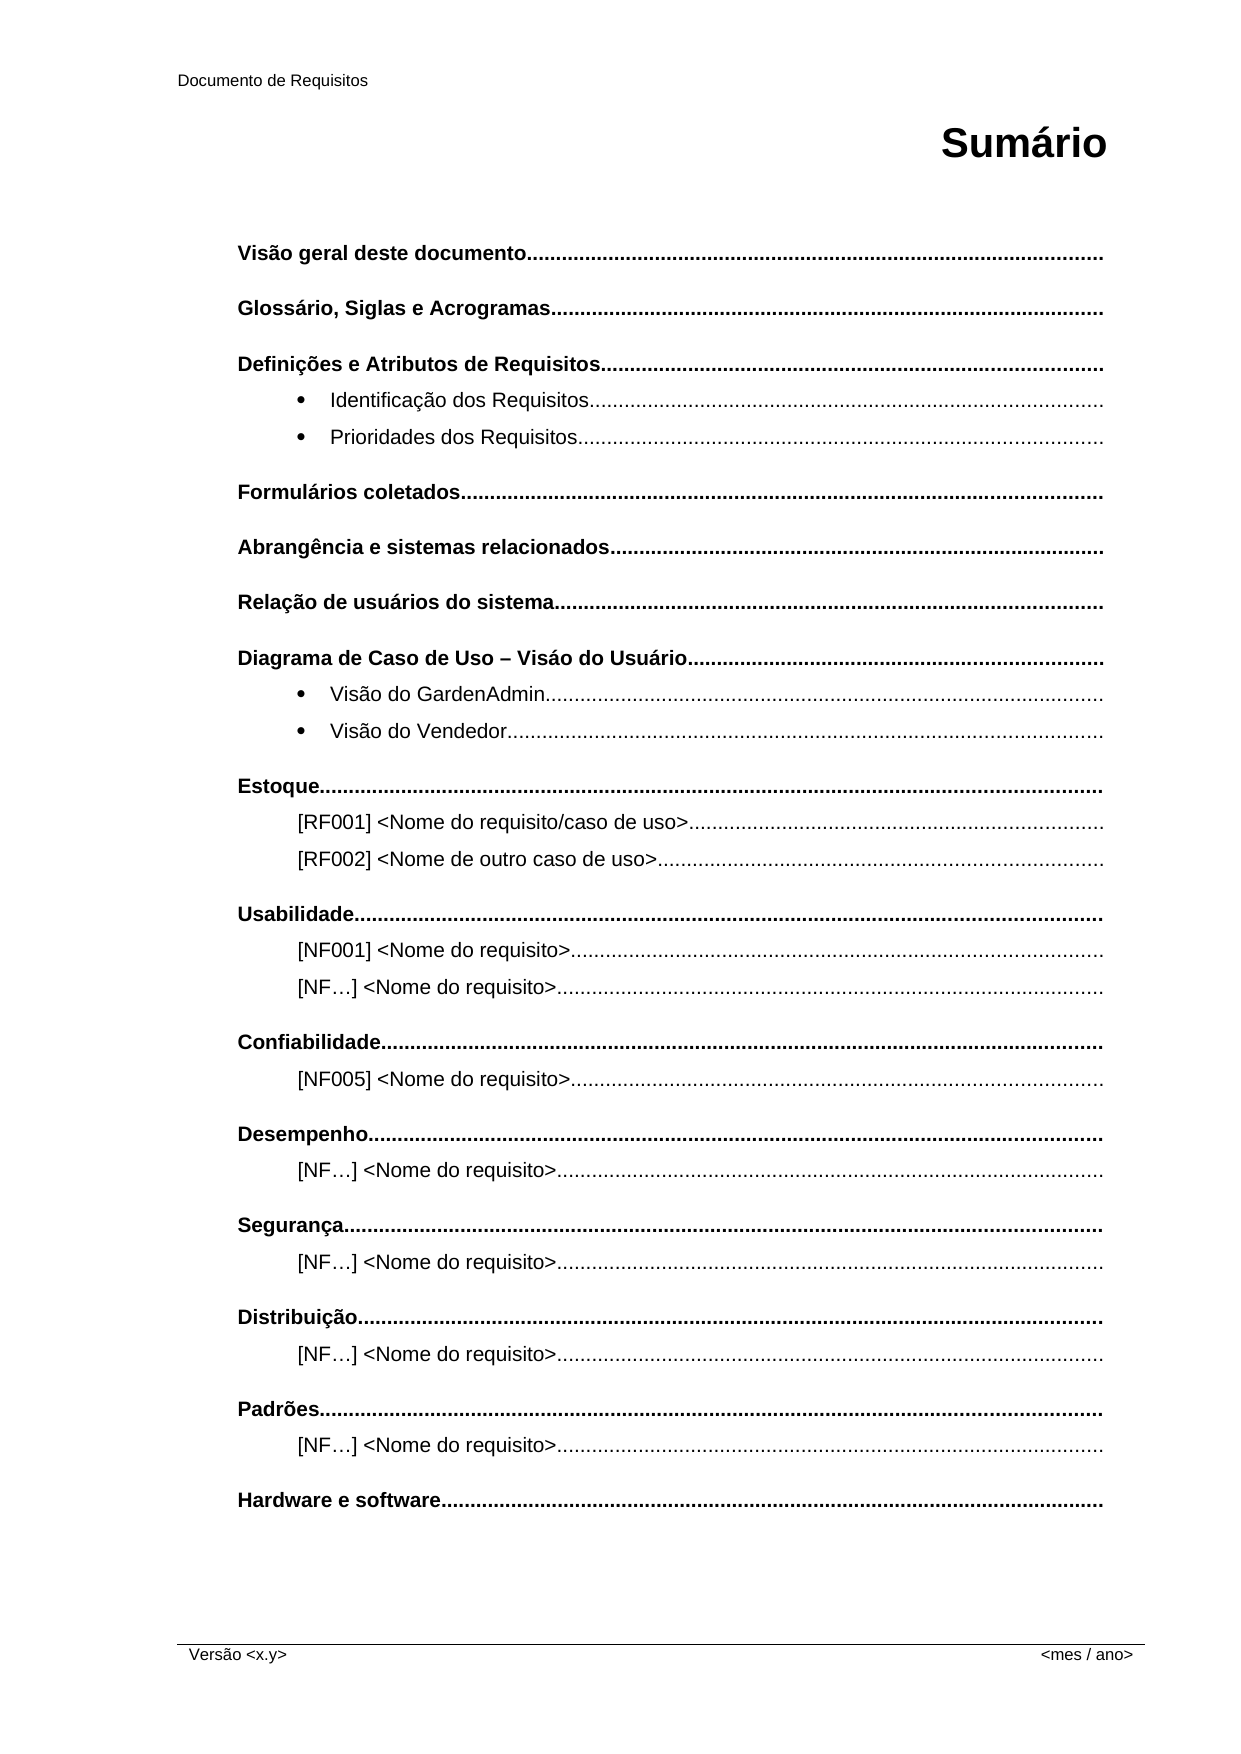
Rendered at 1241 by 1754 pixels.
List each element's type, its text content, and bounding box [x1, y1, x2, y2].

text [NF…] <Nome do requisito> 2 [297, 1250, 1063, 1274]
text Visão geral deste documento 1 [237, 241, 1063, 265]
text [RF001] <Nome do requisito/caso de uso> 1 [297, 810, 1063, 834]
text Hardware e software 3 [237, 1488, 1063, 1512]
text  Visão do Vendedor 2 [297, 718, 1063, 742]
text Formulários coletados 2 [237, 480, 1063, 504]
text Definições e Atributos de Requisitos 2 [237, 351, 1063, 375]
text Diagrama de Caso de Uso – Visáo do Usuário 2 [237, 645, 1063, 669]
text  Identificação dos Requisitos 2 [297, 388, 1063, 412]
text Distribuição 2 [237, 1305, 1063, 1329]
text Sumário [177, 118, 1107, 166]
text  Prioridades dos Requisitos 2 [297, 424, 1063, 448]
text Abrangência e sistemas relacionados 1 [237, 535, 1063, 559]
text [RF002] <Nome de outro caso de uso> 2 [297, 847, 1063, 871]
text [NF005] <Nome do requisito> 1 [297, 1066, 1063, 1090]
text Estoque 1 [237, 774, 1063, 798]
text Usabilidade 1 [237, 902, 1063, 926]
text [NF…] <Nome do requisito> 2 [297, 1158, 1063, 1182]
text  Visão do GardenAdmin 2 [297, 682, 1063, 706]
text Relação de usuários do sistema 1 [237, 590, 1063, 614]
text [NF…] <Nome do requisito> 2 [297, 1433, 1063, 1457]
text [NF001] <Nome do requisito> 1 [297, 938, 1063, 962]
text Padrões 2 [237, 1397, 1063, 1421]
text [NF…] <Nome do requisito> 1 [297, 975, 1063, 999]
text Glossário, Siglas e Acrogramas 1 [237, 296, 1063, 320]
text Confiabilidade 1 [237, 1030, 1063, 1054]
text Segurança 2 [237, 1213, 1063, 1237]
text Desempenho 2 [237, 1122, 1063, 1146]
text [NF…] <Nome do requisito> 2 [297, 1341, 1063, 1365]
